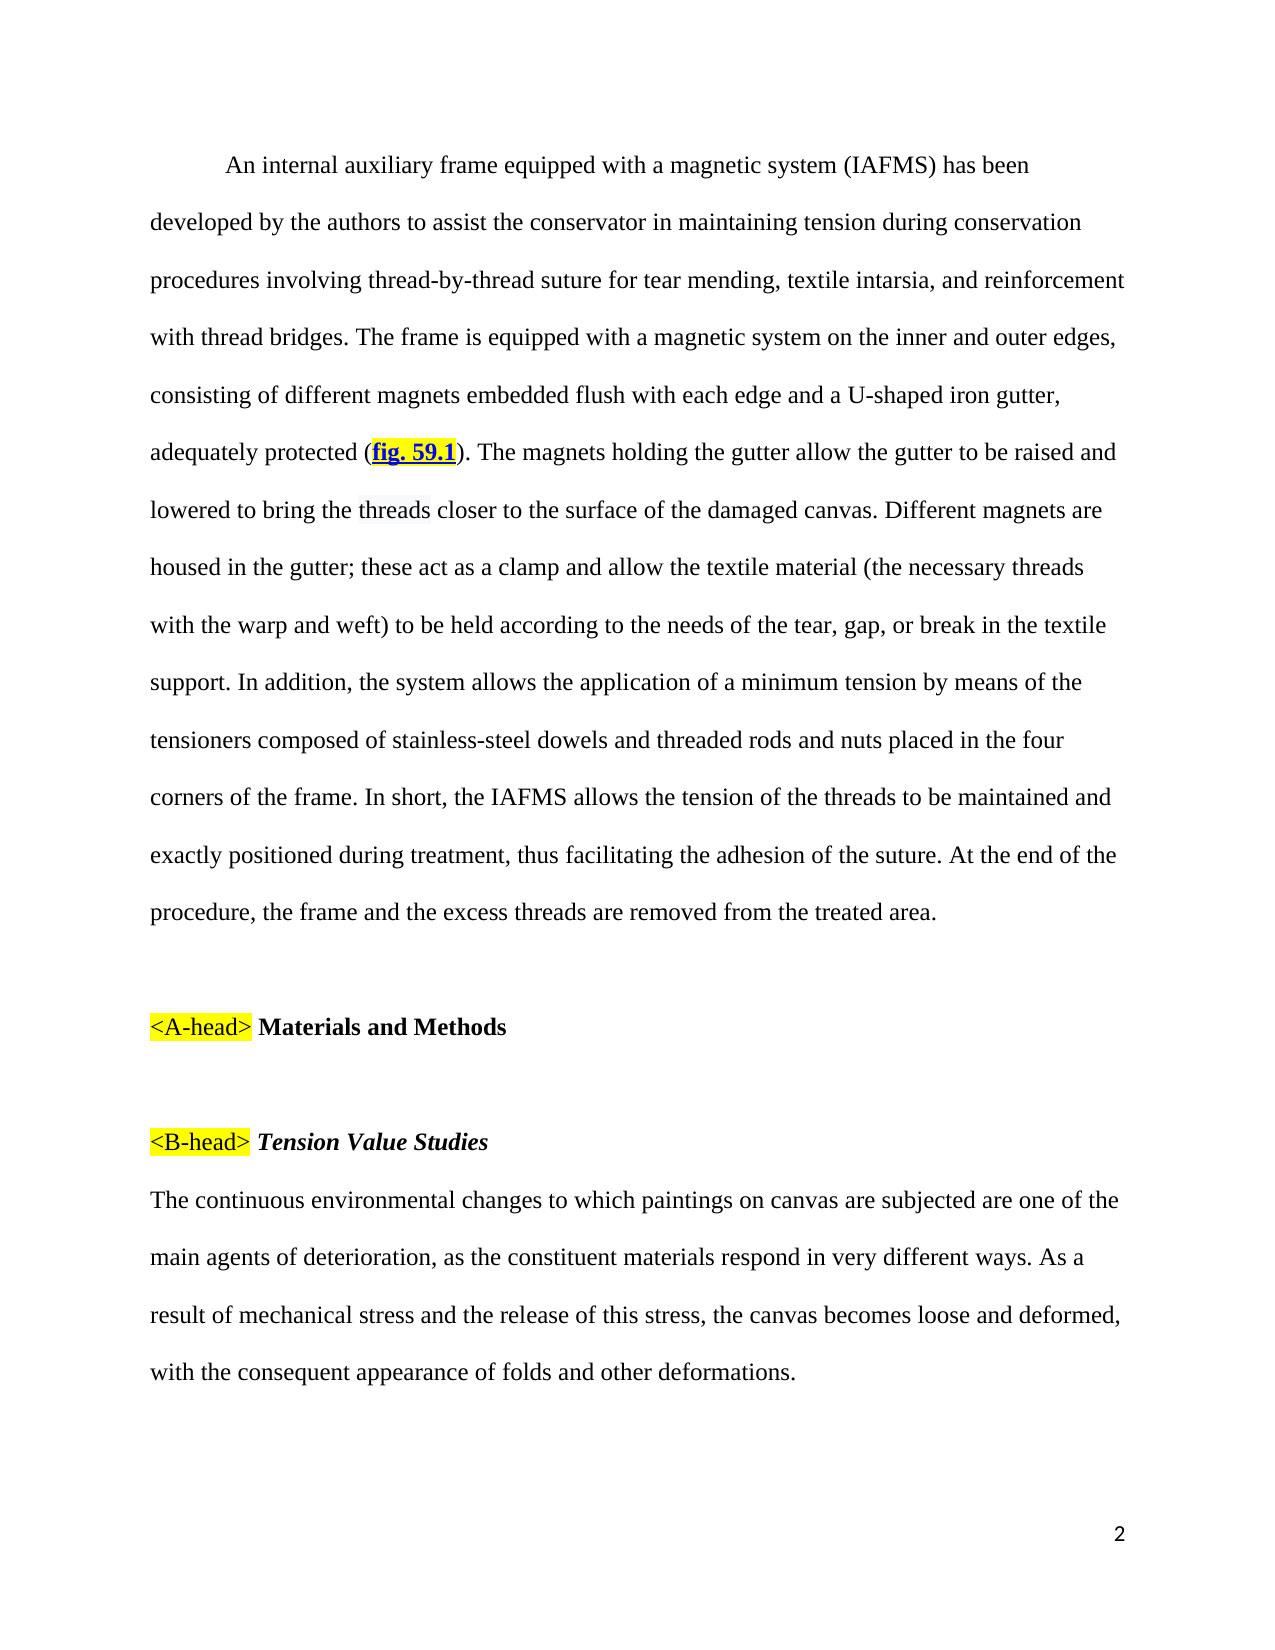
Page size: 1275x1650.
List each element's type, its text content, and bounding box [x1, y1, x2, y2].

subtitle <B-head> Tension Value Studies [150, 1127, 1125, 1156]
text <A-head> Materials and Methods [150, 1012, 1125, 1041]
text An internal auxiliary frame equipped with a magnetic system (IAFMS) has been developed by the authors to assist the conservator in maintaining tension during conservation procedures involving thread-by-thread suture for tear mending, textile intarsia, and reinforcement with thread bridges. The frame is equipped with a magnetic system on the inner and outer edges, consisting of different magnets embedded flush with each edge and a U-shaped iron gutter, adequately protected (fig. 59.1). The magnets holding the gutter allow the gutter to be raised and lowered to bring the threads closer to the surface of the damaged canvas. Different magnets are housed in the gutter; these act as a clamp and allow the textile material (the necessary threads with the warp and weft) to be held according to the needs of the tear, gap, or break in the textile support. In addition, the system allows the application of a minimum tension by means of the tensioners composed of stainless-steel dowels and threaded rods and nuts placed in the four corners of the frame. In short, the IAFMS allows the tension of the threads to be maintained and exactly positioned during treatment, thus facilitating the adhesion of the suture. At the end of the procedure, the frame and the excess threads are removed from the treated area. [150, 150, 1125, 926]
text The continuous environmental changes to which paintings on canvas are subjected are one of the main agents of deterioration, as the constituent materials respond in very different ways. As a result of mechanical stress and the release of this stress, the canvas becomes loose and deformed, with the consequent appearance of folds and other deformations. [150, 1185, 1125, 1386]
